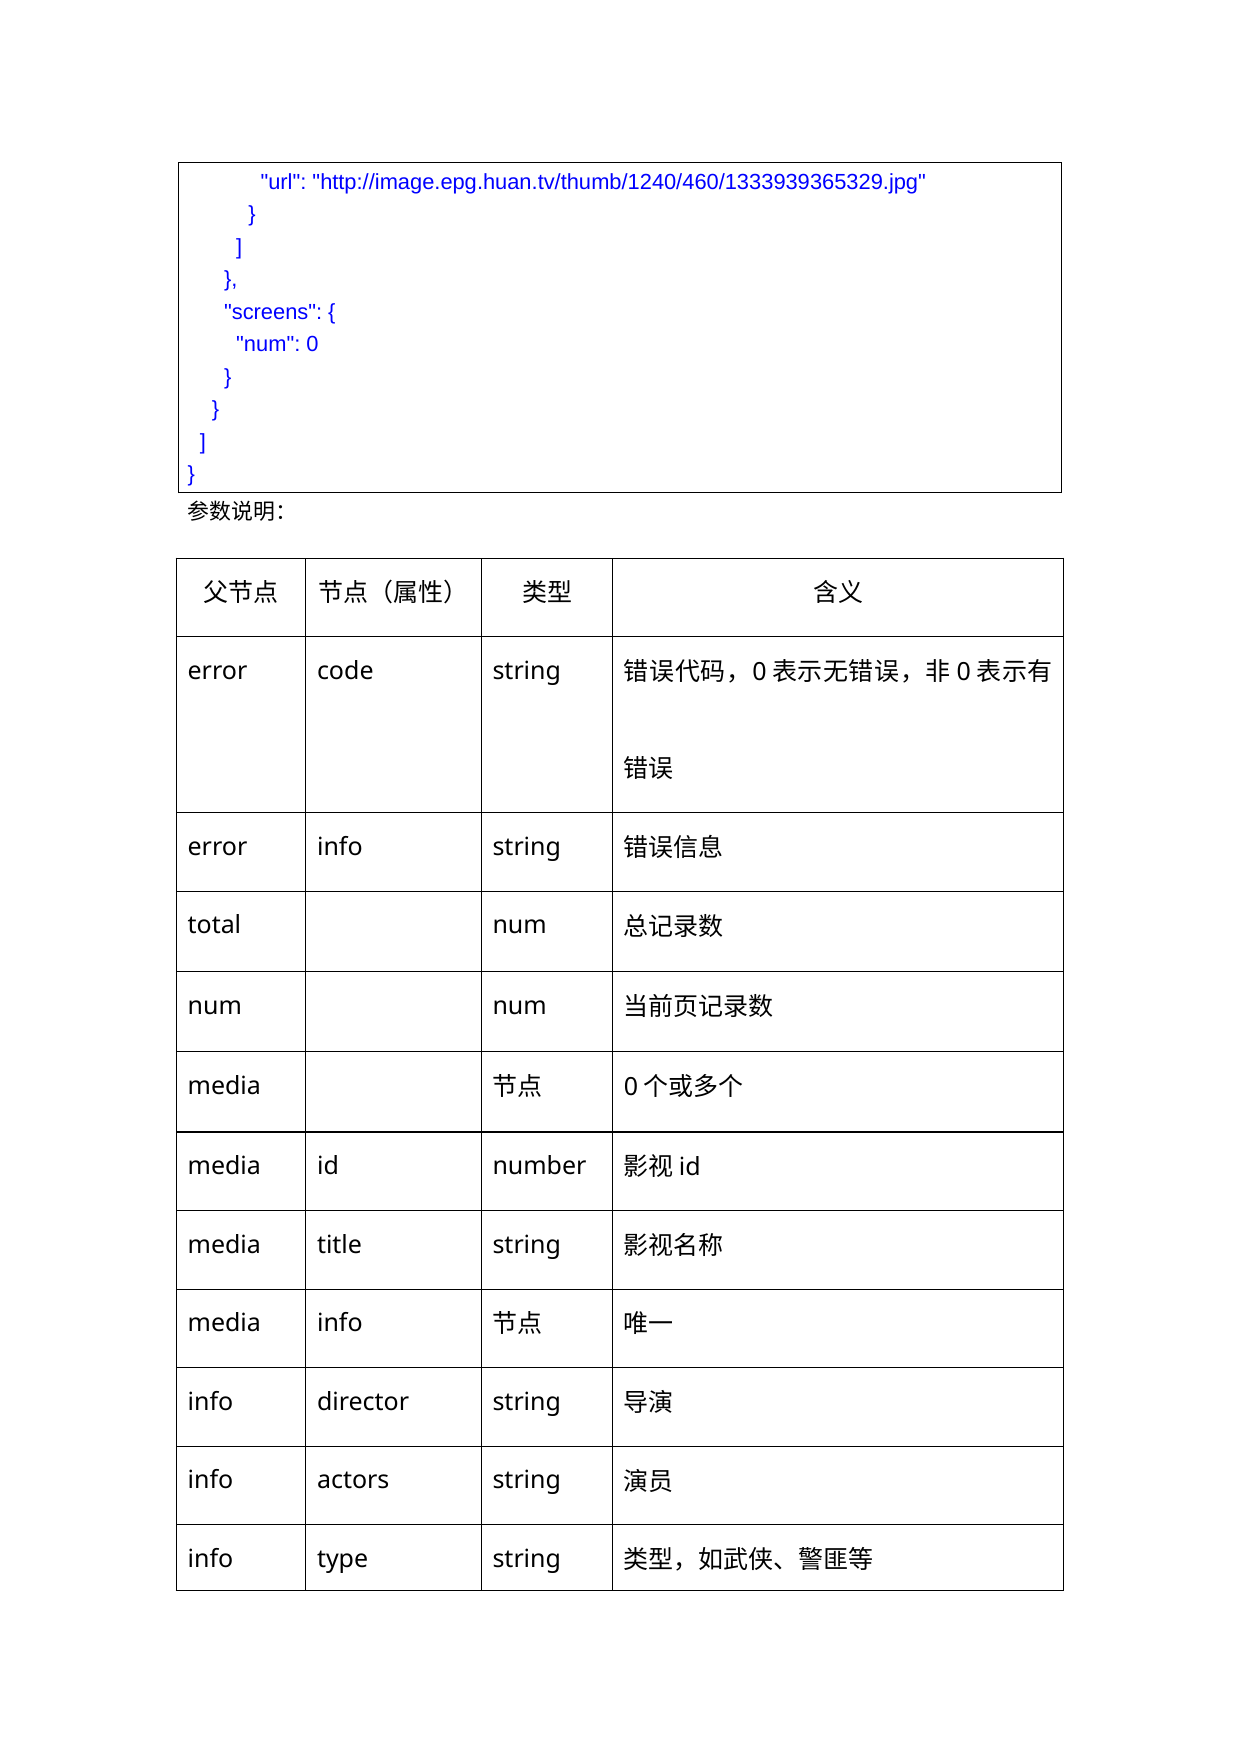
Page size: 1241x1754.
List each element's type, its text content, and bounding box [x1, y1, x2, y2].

text } [179, 454, 1061, 492]
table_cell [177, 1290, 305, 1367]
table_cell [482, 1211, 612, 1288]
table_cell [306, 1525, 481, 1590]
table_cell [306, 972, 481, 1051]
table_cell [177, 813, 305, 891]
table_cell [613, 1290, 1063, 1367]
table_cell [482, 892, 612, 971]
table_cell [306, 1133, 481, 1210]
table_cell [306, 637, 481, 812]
text "url": "http://image.epg.huan.tv/thumb/1240/460/1333939365329.jpg" [179, 163, 1061, 198]
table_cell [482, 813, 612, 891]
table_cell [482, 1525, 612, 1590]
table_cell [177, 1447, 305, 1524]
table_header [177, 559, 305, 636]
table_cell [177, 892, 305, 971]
text ] [187, 425, 1053, 454]
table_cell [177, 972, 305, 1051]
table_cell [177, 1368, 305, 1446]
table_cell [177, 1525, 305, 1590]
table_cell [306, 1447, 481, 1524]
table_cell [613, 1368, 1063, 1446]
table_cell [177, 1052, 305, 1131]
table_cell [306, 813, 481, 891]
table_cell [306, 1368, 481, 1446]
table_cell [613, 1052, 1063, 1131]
text "num": 0 [187, 328, 1053, 360]
text "screens": { [187, 295, 1053, 328]
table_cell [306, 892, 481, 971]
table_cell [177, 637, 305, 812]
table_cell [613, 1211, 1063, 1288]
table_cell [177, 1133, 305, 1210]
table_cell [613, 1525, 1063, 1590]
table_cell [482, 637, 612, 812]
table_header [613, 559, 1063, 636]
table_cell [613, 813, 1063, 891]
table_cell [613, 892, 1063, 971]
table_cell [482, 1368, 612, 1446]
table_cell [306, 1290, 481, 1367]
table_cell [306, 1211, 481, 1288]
text }, [187, 263, 1053, 295]
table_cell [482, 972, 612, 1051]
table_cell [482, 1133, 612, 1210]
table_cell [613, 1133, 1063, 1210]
text } [187, 393, 1053, 425]
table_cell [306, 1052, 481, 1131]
text 参数说明： [187, 493, 1053, 526]
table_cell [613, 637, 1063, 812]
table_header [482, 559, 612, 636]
text ] [187, 230, 1053, 263]
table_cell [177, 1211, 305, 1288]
text } [187, 198, 1053, 230]
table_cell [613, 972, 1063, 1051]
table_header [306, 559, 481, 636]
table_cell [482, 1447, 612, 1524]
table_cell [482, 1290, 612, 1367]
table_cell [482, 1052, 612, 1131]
text } [187, 360, 1053, 393]
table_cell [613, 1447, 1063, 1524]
